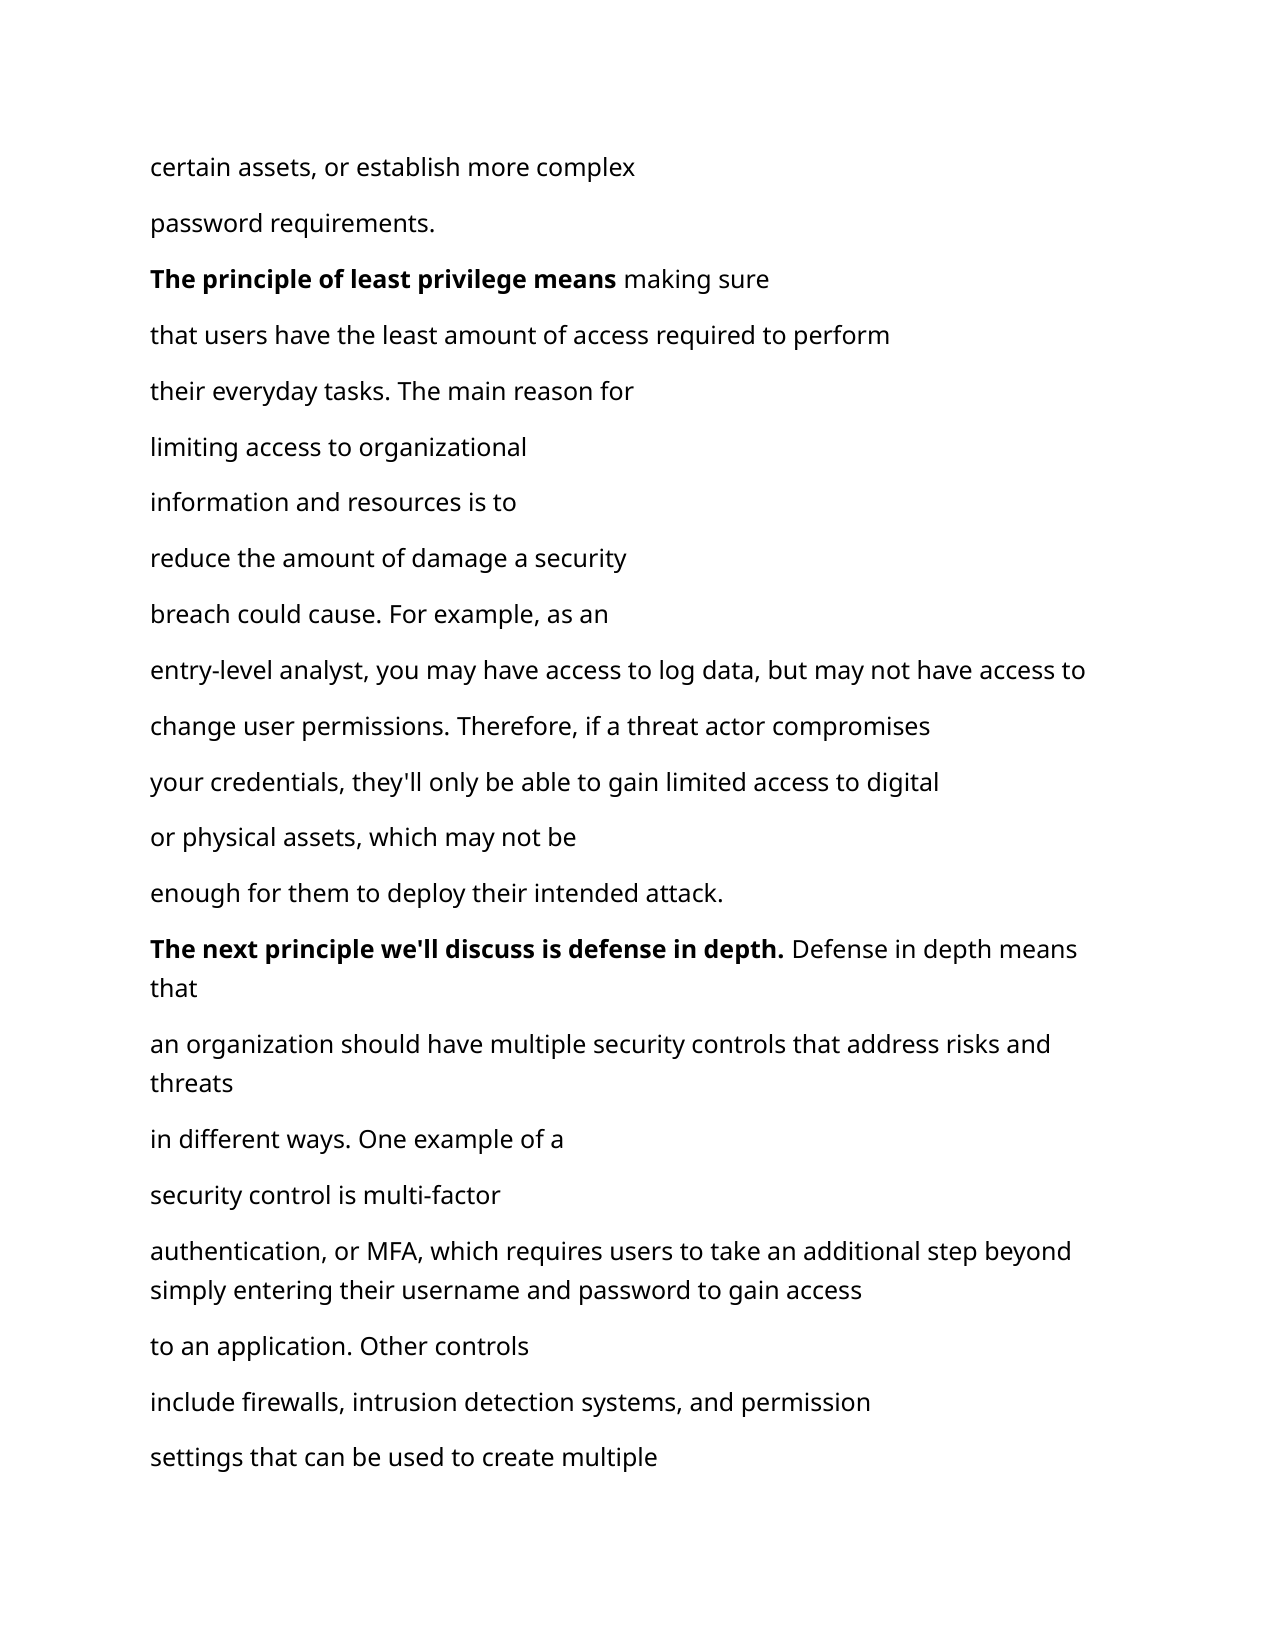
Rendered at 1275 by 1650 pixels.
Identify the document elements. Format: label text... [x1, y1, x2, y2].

text limiting access to organizational [150, 429, 1125, 463]
text their everyday tasks. The main reason for [150, 373, 1125, 407]
text in different ways. One example of a [150, 1122, 1125, 1156]
text your credentials, they'll only be able to gain limited access to digital [150, 764, 1125, 798]
text settings that can be used to create multiple [150, 1440, 1125, 1474]
text The next principle we'll discuss is defense in depth. Defense in depth means that [150, 932, 1125, 1005]
text security control is multi-factor [150, 1177, 1125, 1212]
text reduce the amount of damage a security [150, 541, 1125, 575]
text include firewalls, intrusion detection systems, and permission [150, 1384, 1125, 1418]
text information and resources is to [150, 485, 1125, 519]
text The principle of least privilege means making sure [150, 262, 1125, 296]
text password requirements. [150, 206, 1125, 240]
text an organization should have multiple security controls that address risks and threats [150, 1027, 1125, 1100]
text breach could cause. For example, as an [150, 597, 1125, 631]
text that users have the least amount of access required to perform [150, 317, 1125, 352]
text or physical assets, which may not be [150, 820, 1125, 854]
text certain assets, or establish more complex [150, 150, 1125, 184]
text authentication, or MFA, which requires users to take an additional step beyond simply entering their username and password to gain access [150, 1233, 1125, 1307]
text enough for them to deploy their intended attack. [150, 876, 1125, 910]
text change user permissions. Therefore, if a threat actor compromises [150, 708, 1125, 742]
text to an application. Other controls [150, 1328, 1125, 1362]
text entry-level analyst, you may have access to log data, but may not have access to [150, 652, 1125, 687]
